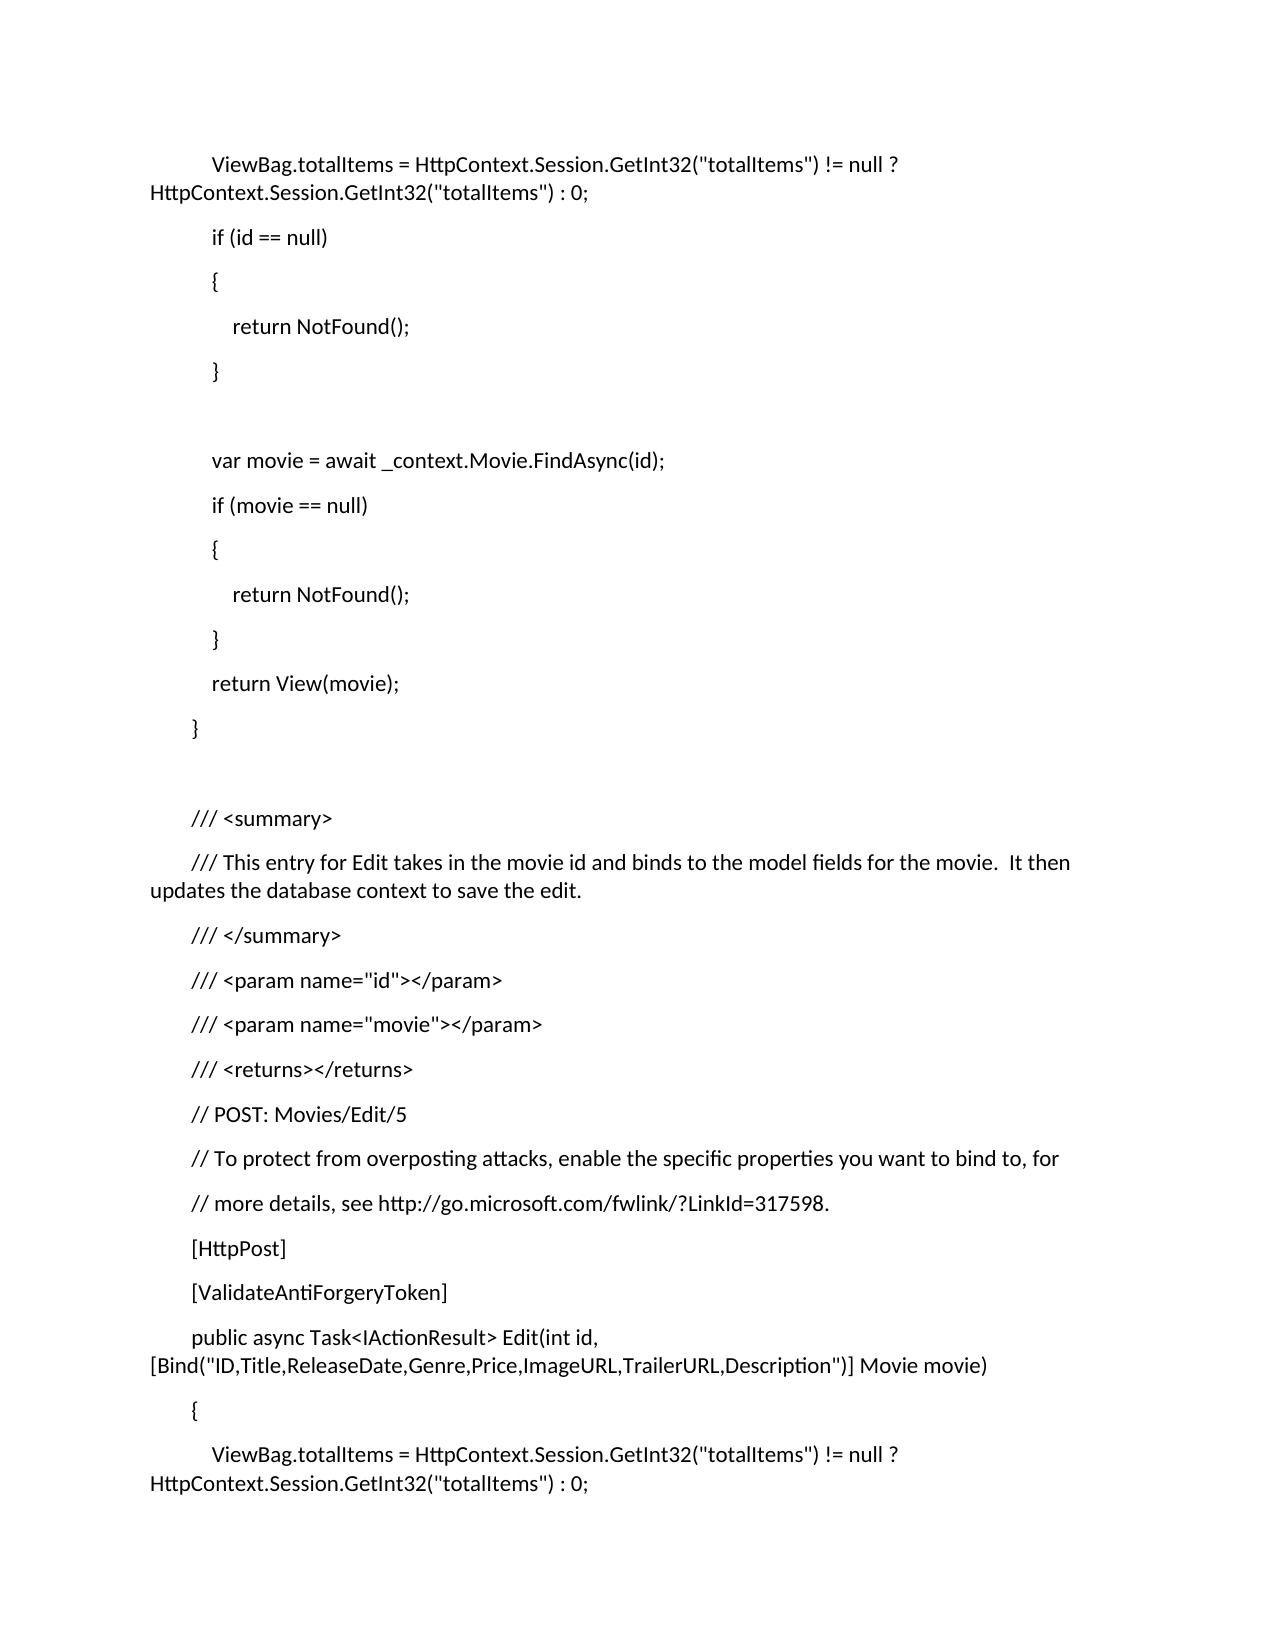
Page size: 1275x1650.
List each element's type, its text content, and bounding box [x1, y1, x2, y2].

text var movie = await _context.Movie.FindAsync(id); [150, 446, 1125, 474]
text { [150, 536, 1125, 563]
text /// <param name="id"></param> [150, 966, 1125, 994]
text ViewBag.totalItems = HttpContext.Session.GetInt32("totalItems") != null ? HttpContext.Session.GetInt32("totalItems") : 0; [150, 1441, 1125, 1497]
text // more details, see http://go.microsoft.com/fwlink/?LinkId=317598. [150, 1189, 1125, 1217]
text /// <returns></returns> [150, 1055, 1125, 1083]
text // To protect from overposting attacks, enable the specific properties you want to bind to, for [150, 1144, 1125, 1172]
text /// </summary> [150, 921, 1125, 949]
text /// <summary> [150, 804, 1125, 832]
text { [150, 267, 1125, 295]
text } [150, 357, 1125, 385]
text [ValidateAntiForgeryToken] [150, 1278, 1125, 1307]
text public async Task<IActionResult> Edit(int id, [Bind("ID,Title,ReleaseDate,Genre,Price,ImageURL,TrailerURL,Description")] Movie movie) [150, 1323, 1125, 1379]
text // POST: Movies/Edit/5 [150, 1100, 1125, 1128]
text { [150, 1396, 1125, 1424]
text /// <param name="movie"></param> [150, 1010, 1125, 1038]
text return View(movie); [150, 669, 1125, 698]
text } [150, 625, 1125, 653]
text } [150, 714, 1125, 742]
text ViewBag.totalItems = HttpContext.Session.GetInt32("totalItems") != null ? HttpContext.Session.GetInt32("totalItems") : 0; [150, 150, 1125, 206]
text return NotFound(); [150, 580, 1125, 608]
text return NotFound(); [150, 312, 1125, 340]
text [HttpPost] [150, 1234, 1125, 1262]
text /// This entry for Edit takes in the movie id and binds to the model fields for the movie. It then updates the database context to save the edit. [150, 848, 1125, 904]
text if (id == null) [150, 223, 1125, 251]
text if (movie == null) [150, 491, 1125, 519]
